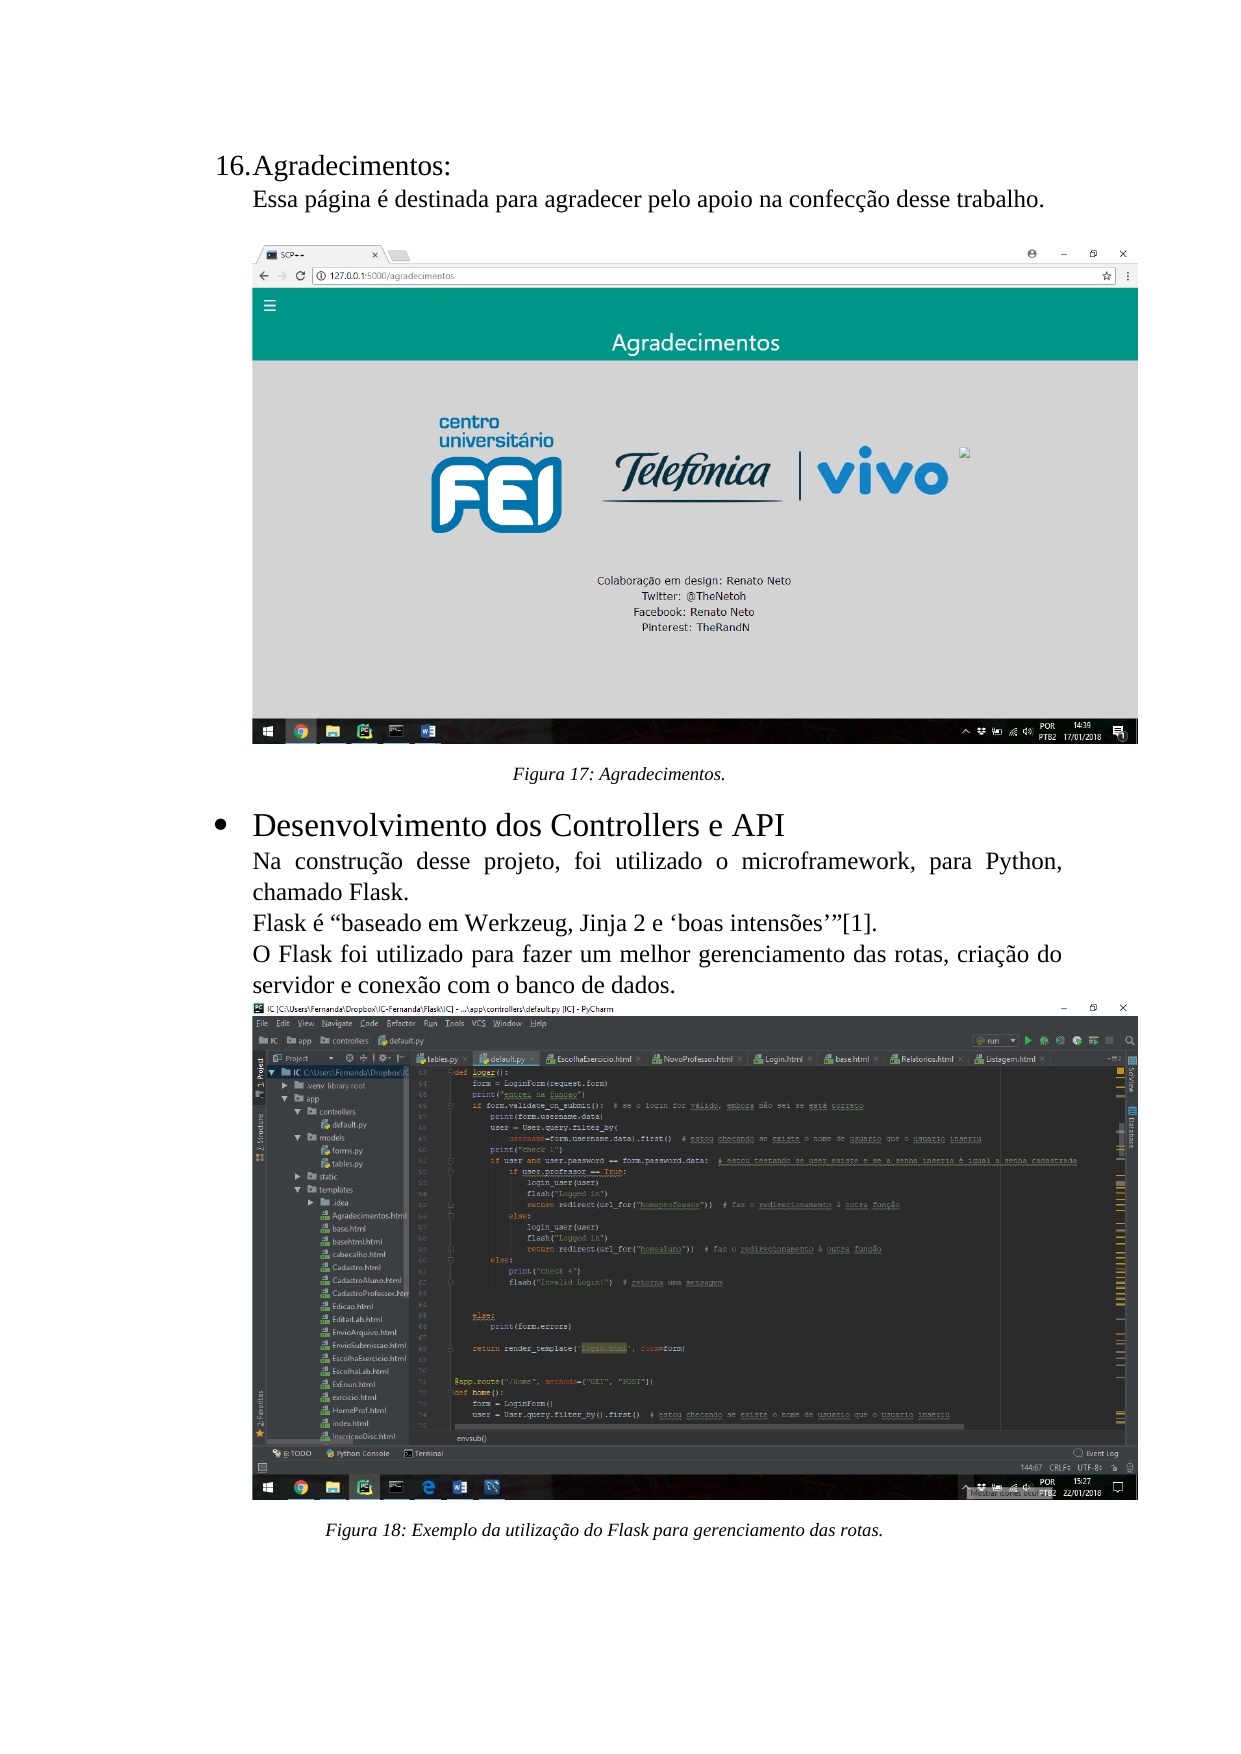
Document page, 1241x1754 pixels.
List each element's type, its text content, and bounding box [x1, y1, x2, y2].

text Figura 18: Exemplo da utilização do Flask para gerenciamento das rotas. [177, 1518, 1063, 1540]
picture [252, 1001, 1138, 1500]
list Desenvolvimento dos Controllers e API [215, 805, 1063, 843]
list Essa página é destinada para agradecer pelo apoio na confecção desse trabalho. [252, 184, 1063, 212]
list Flask é “baseado em Werkzeug, Jinja 2 e ‘boas intensões’”[1]. [252, 908, 1063, 937]
list Agradecimentos: [215, 148, 1063, 181]
list O Flask foi utilizado para fazer um melhor gerenciamento das rotas, criação do servidor e conexão com o banco de dados. [252, 939, 1063, 999]
list Na construção desse projeto, foi utilizado o microframework, para Python, chamado Flask. [252, 846, 1063, 906]
text Figura 17: Agradecimentos. [177, 763, 1063, 784]
picture [252, 245, 1138, 744]
